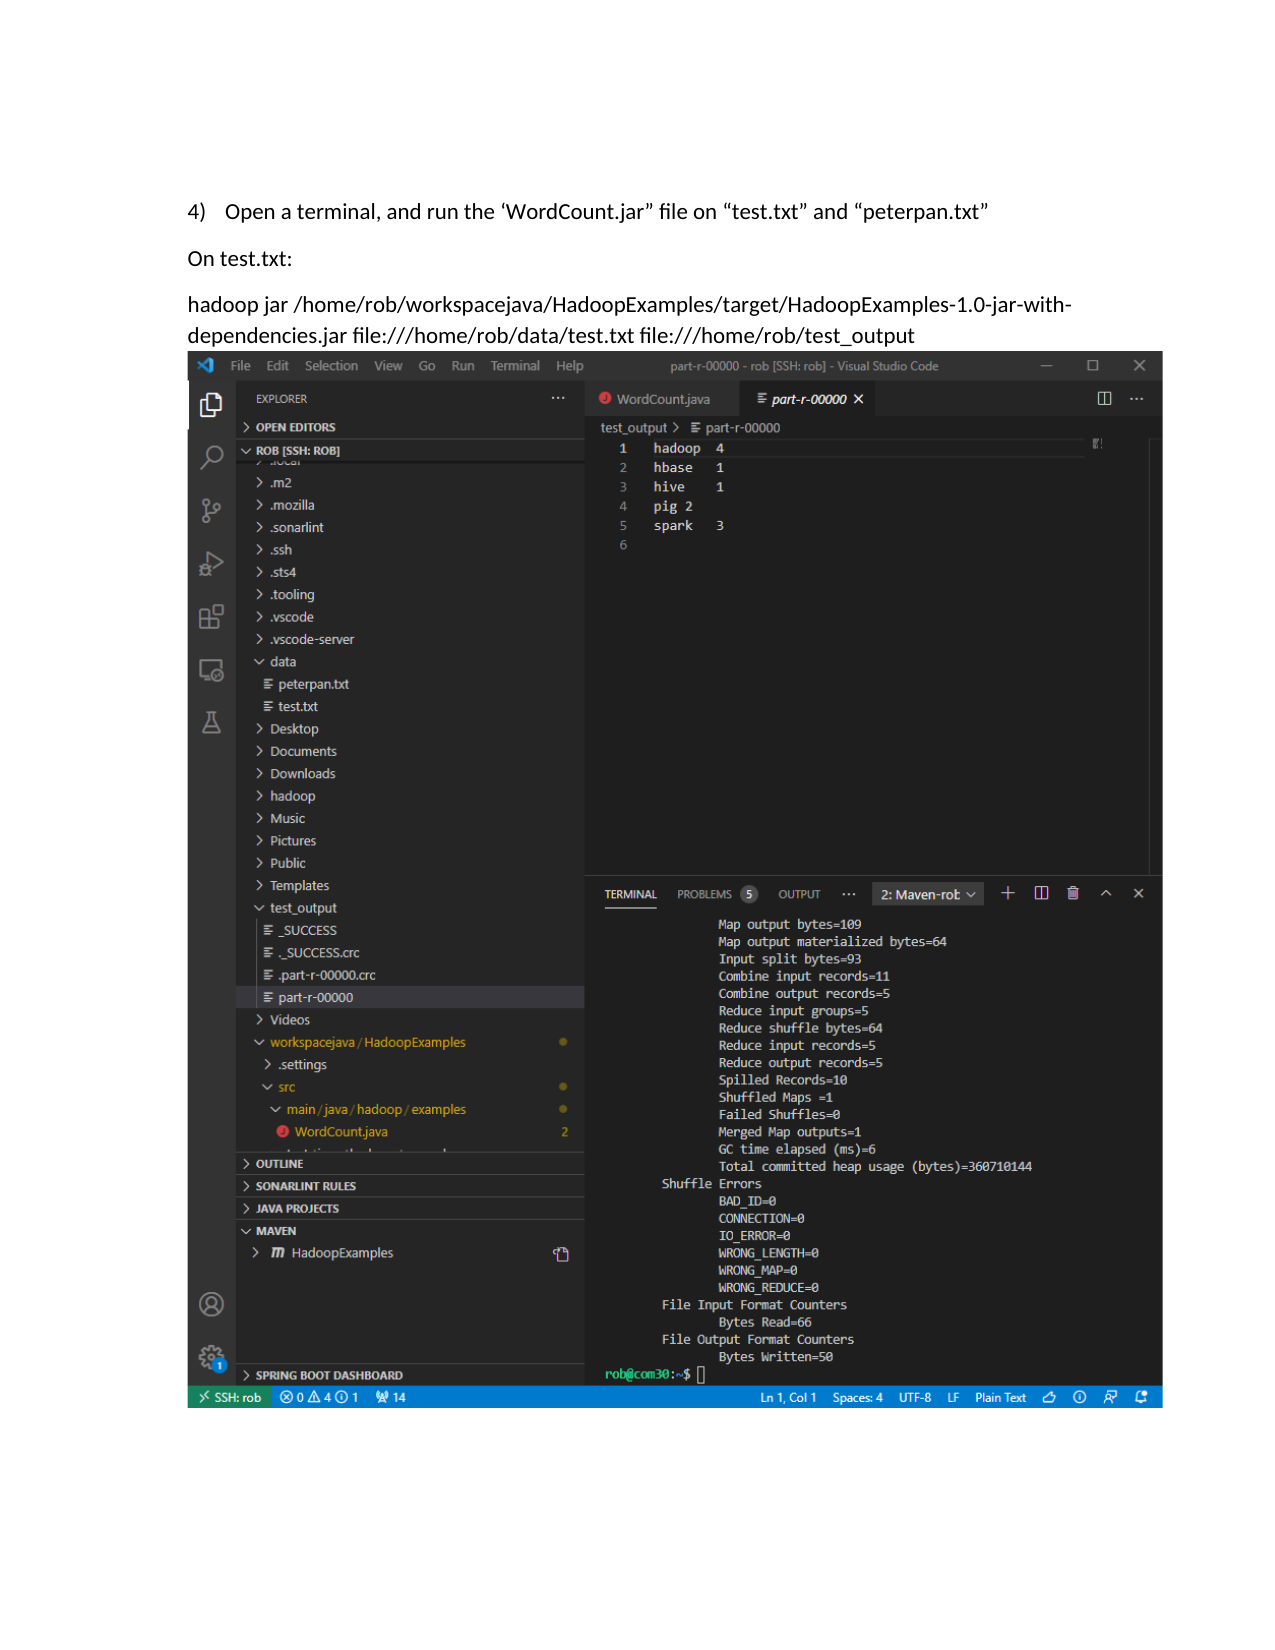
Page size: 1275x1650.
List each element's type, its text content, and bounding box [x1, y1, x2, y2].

text hadoop jar /home/rob/workspacejava/HadoopExamples/target/HadoopExamples-1.0-jar-with-dependencies.jar file:///home/rob/data/test.txt file:///home/rob/test_output [187, 291, 1125, 351]
text On test.txt: [187, 244, 1125, 272]
picture [187, 351, 1163, 1408]
list Open a terminal, and run the ‘WordCount.jar” file on “test.txt” and “peterpan.txt” [187, 197, 1125, 225]
